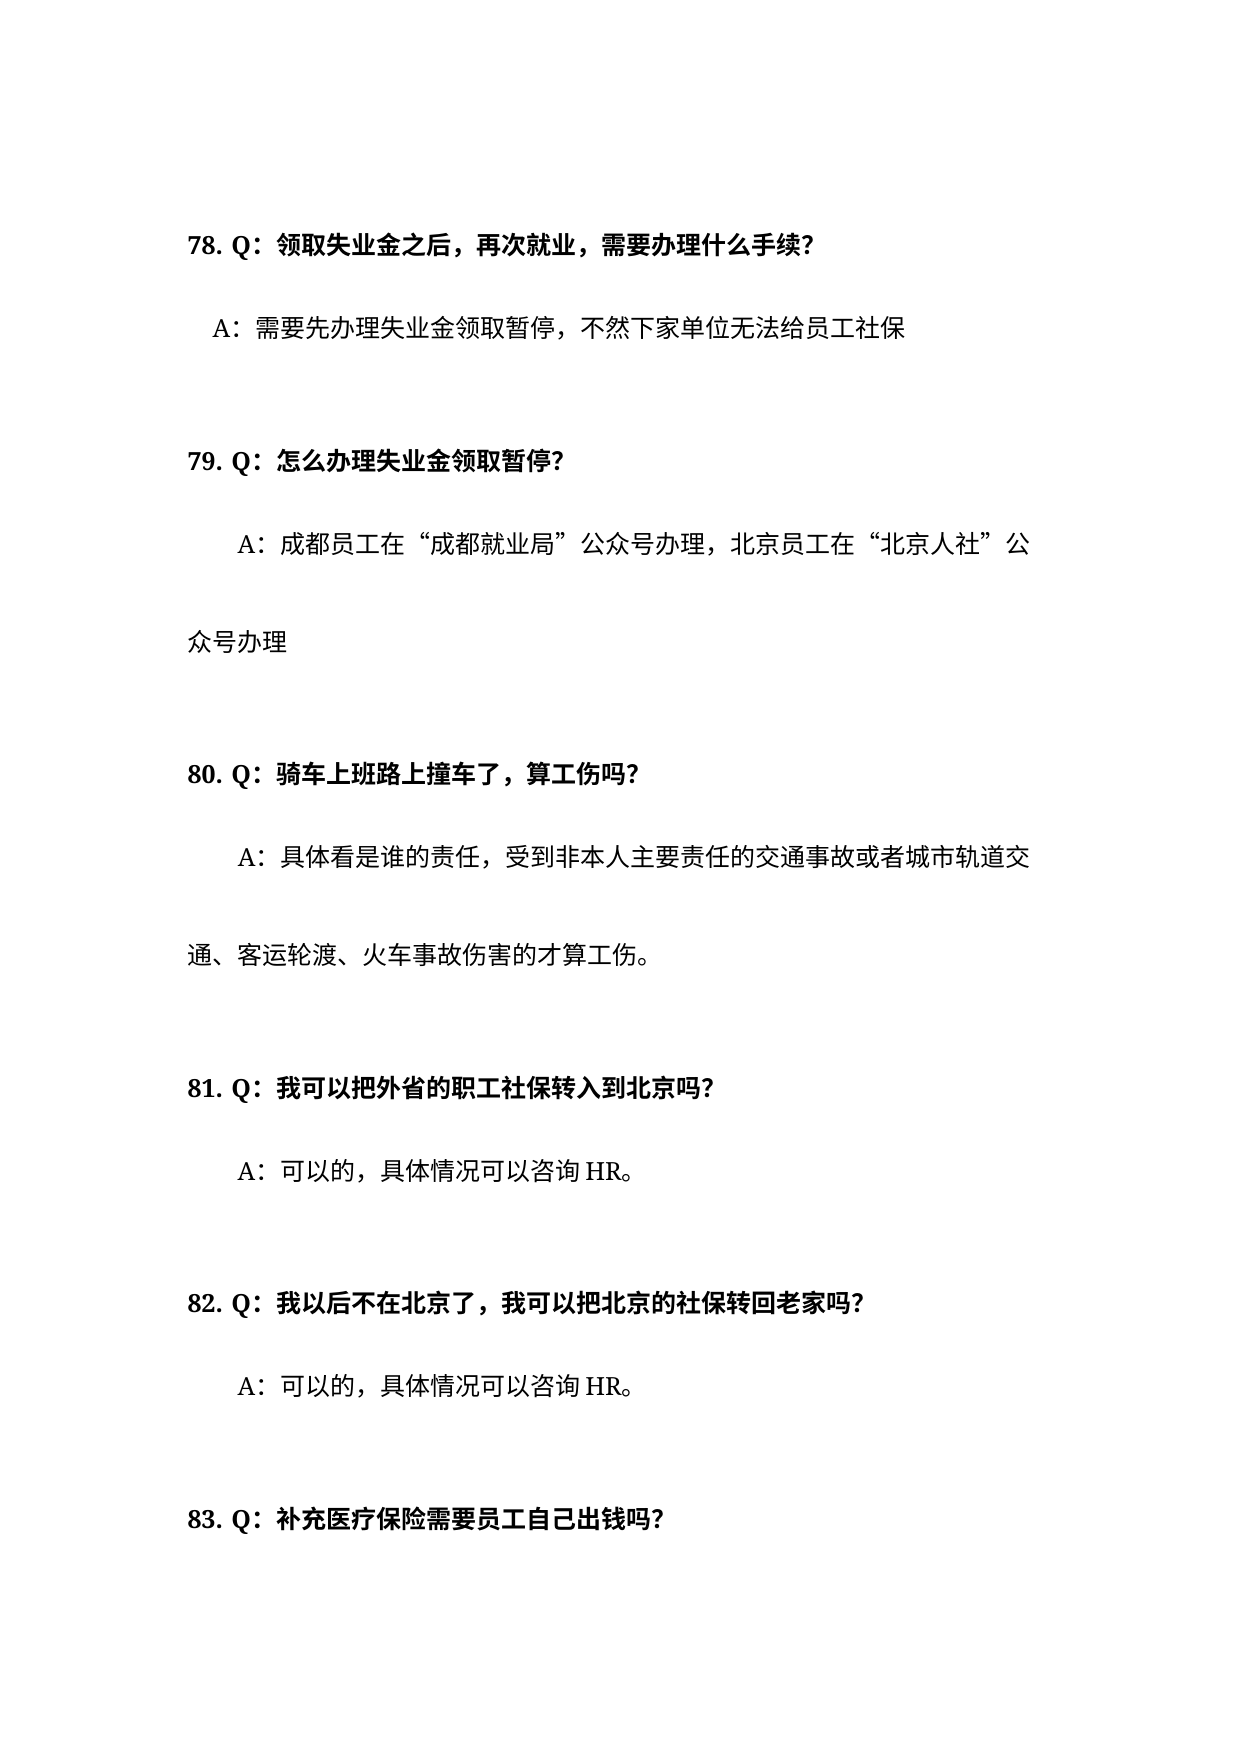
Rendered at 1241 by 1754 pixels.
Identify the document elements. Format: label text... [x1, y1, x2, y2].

list A：具体看是谁的责任，受到非本人主要责任的交通事故或者城市轨道交通、客运轮渡、火车事故伤害的才算工伤。 [187, 823, 1053, 986]
list A：可以的，具体情况可以咨询HR。 [187, 1352, 1053, 1417]
list A：成都员工在“成都就业局”公众号办理，北京员工在“北京人社”公众号办理 [187, 510, 1053, 673]
list Q：补充医疗保险需要员工自己出钱吗？ [187, 1485, 1053, 1550]
list Q：领取失业金之后，再次就业，需要办理什么手续？ [187, 211, 1053, 276]
list Q：我以后不在北京了，我可以把北京的社保转回老家吗？ [187, 1269, 1053, 1334]
list A：可以的，具体情况可以咨询HR。 [187, 1137, 1053, 1202]
list Q：我可以把外省的职工社保转入到北京吗？ [187, 1054, 1053, 1119]
list Q：骑车上班路上撞车了，算工伤吗？ [187, 740, 1053, 805]
list Q：怎么办理失业金领取暂停？ [187, 427, 1053, 492]
list A：需要先办理失业金领取暂停，不然下家单位无法给员工社保 [187, 294, 1053, 359]
